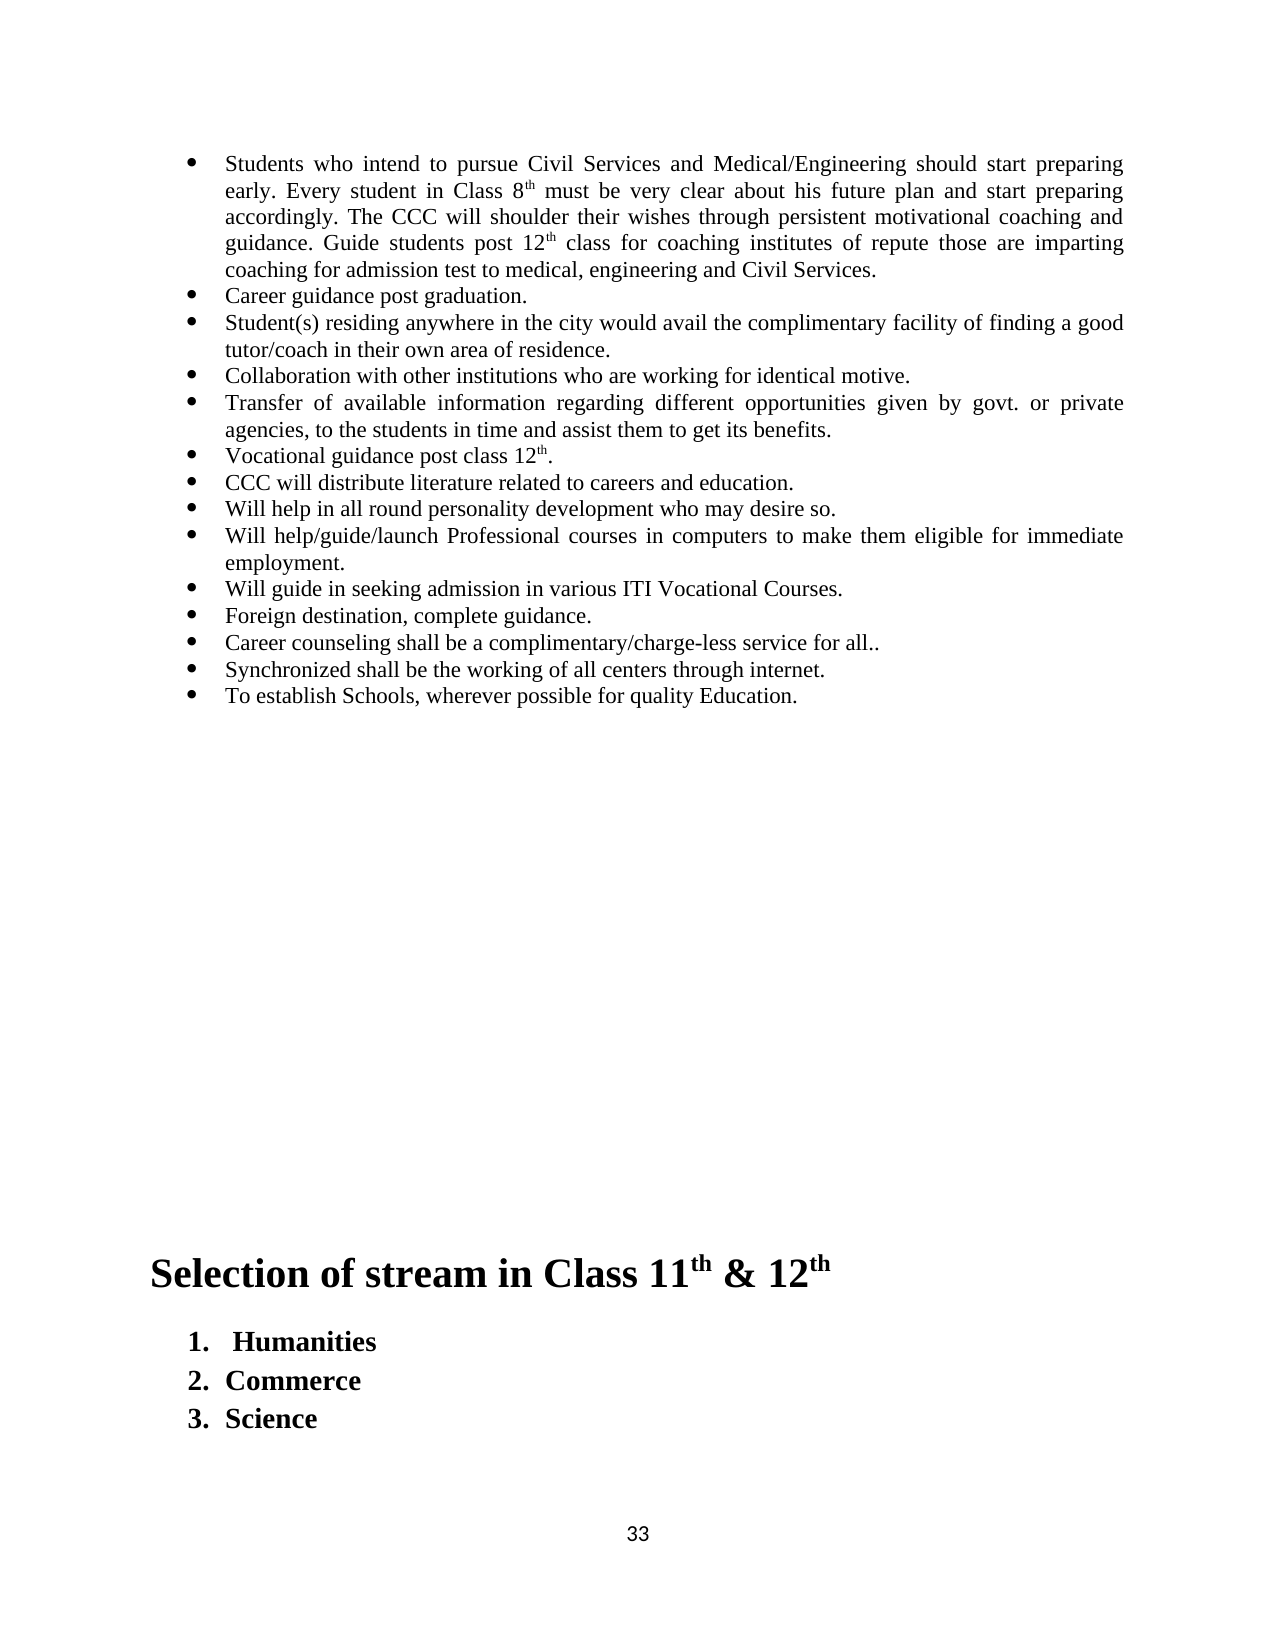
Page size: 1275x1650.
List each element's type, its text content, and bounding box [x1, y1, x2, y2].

list Humanities [187, 1324, 1125, 1358]
list Science [187, 1401, 1125, 1435]
text Selection of stream in Class 11th & 12th [150, 1248, 1125, 1296]
list Collaboration with other institutions who are working for identical motive. [187, 362, 1125, 389]
list Will help/guide/launch Professional courses in computers to make them eligible for immediate employment. [187, 522, 1125, 575]
list CCC will distribute literature related to careers and education. [187, 469, 1125, 496]
list Will help in all round personality development who may desire so. [187, 496, 1125, 522]
list Foreign destination, complete guidance. [187, 602, 1125, 629]
list Will guide in seeking admission in various ITI Vocational Courses. [187, 575, 1125, 602]
list Synchronized shall be the working of all centers through internet. [187, 656, 1125, 682]
list Career guidance post graduation. [187, 282, 1125, 309]
list To establish Schools, wherever possible for quality Education. [187, 682, 1125, 709]
list Students who intend to pursue Civil Services and Medical/Engineering should start preparing early. Every student in Class 8th must be very clear about his future plan and start preparing accordingly. The CCC will shoulder their wishes through persistent motivational coaching and guidance. Guide students post 12th class for coaching institutes of repute those are imparting coaching for admission test to medical, engineering and Civil Services. [187, 150, 1125, 282]
list Transfer of available information regarding different opportunities given by govt. or private agencies, to the students in time and assist them to get its benefits. [187, 389, 1125, 442]
list Career counseling shall be a complimentary/charge-less service for all.. [187, 629, 1125, 656]
list Vocational guidance post class 12th. [187, 442, 1125, 469]
list Student(s) residing anywhere in the city would avail the complimentary facility of finding a good tutor/coach in their own area of residence. [187, 309, 1125, 362]
list Commerce [187, 1363, 1125, 1396]
